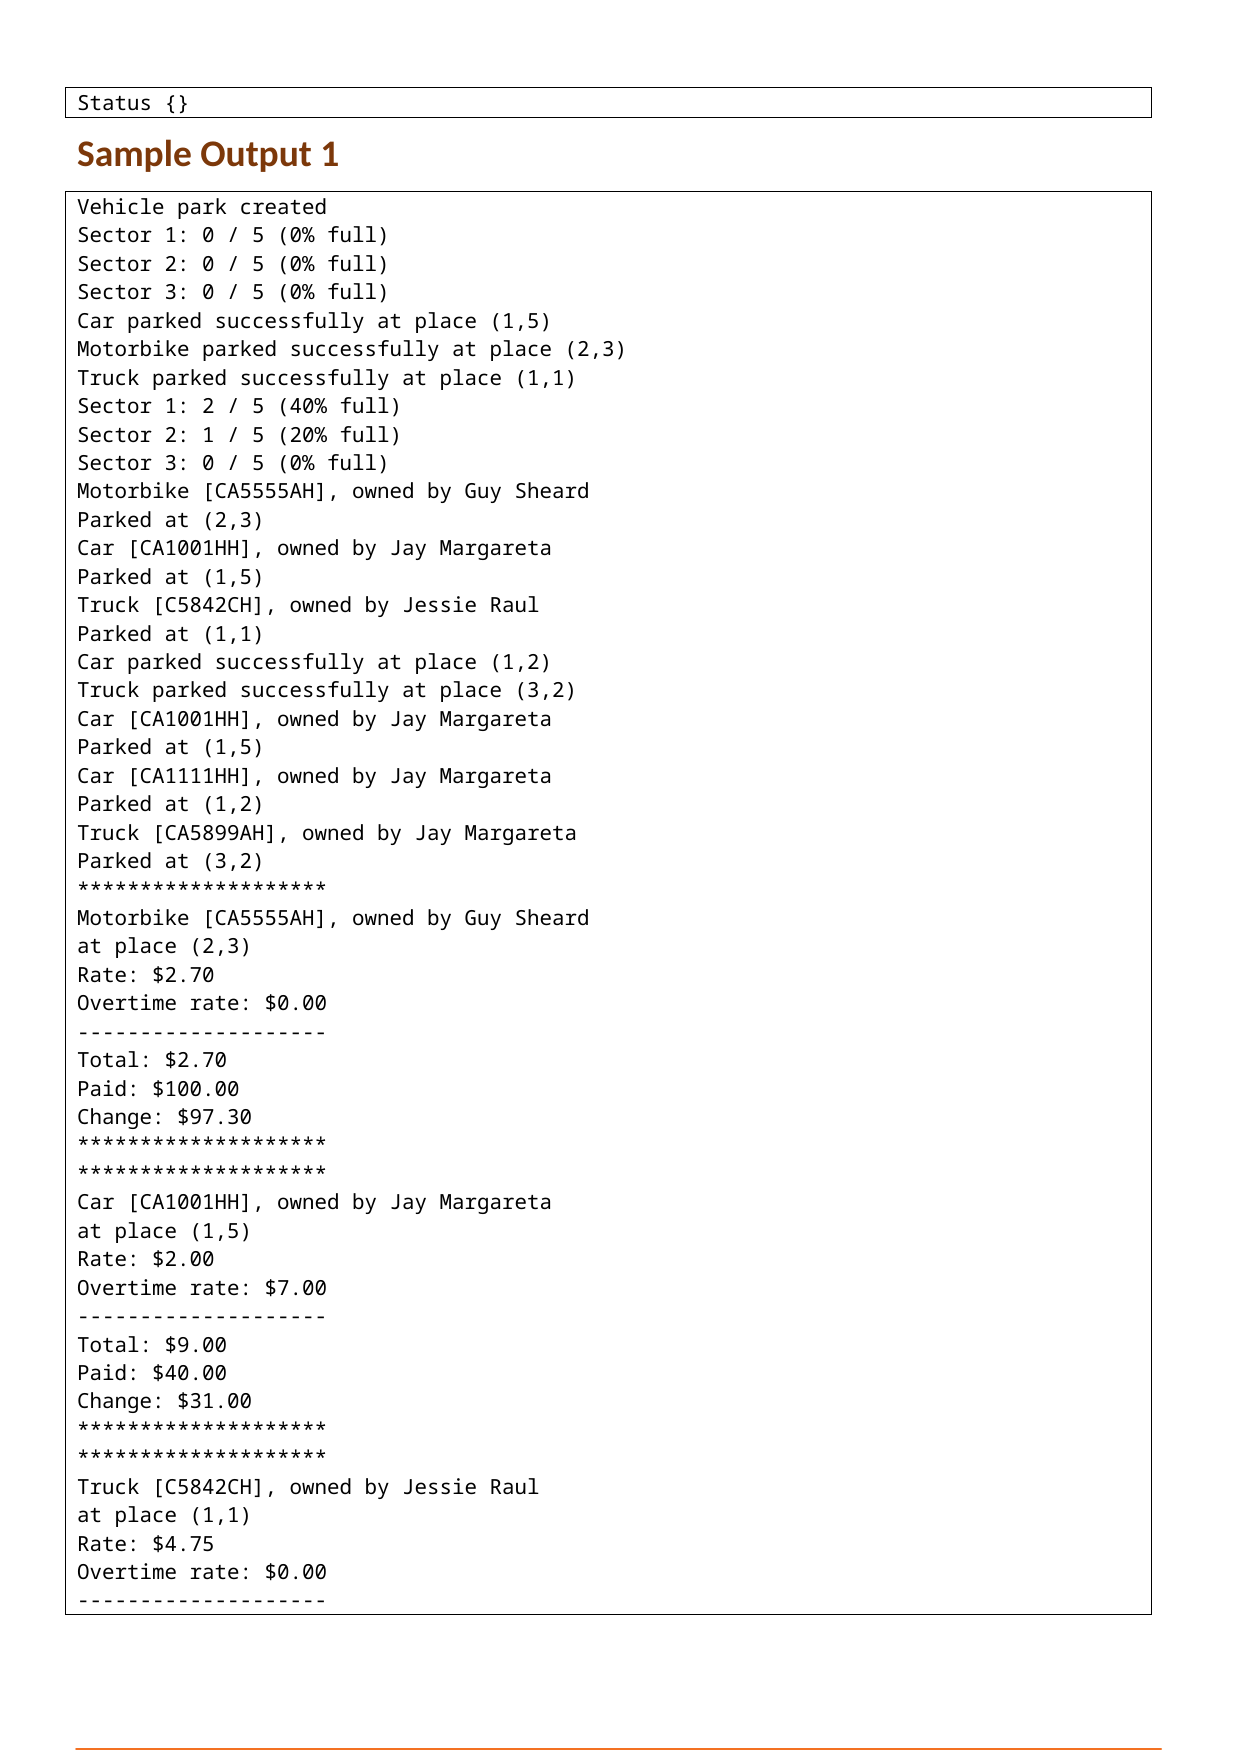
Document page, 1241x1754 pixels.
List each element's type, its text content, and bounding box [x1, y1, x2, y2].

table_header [66, 192, 1151, 1614]
subtitle Sample Output 1 [77, 130, 1163, 176]
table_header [66, 88, 1151, 117]
